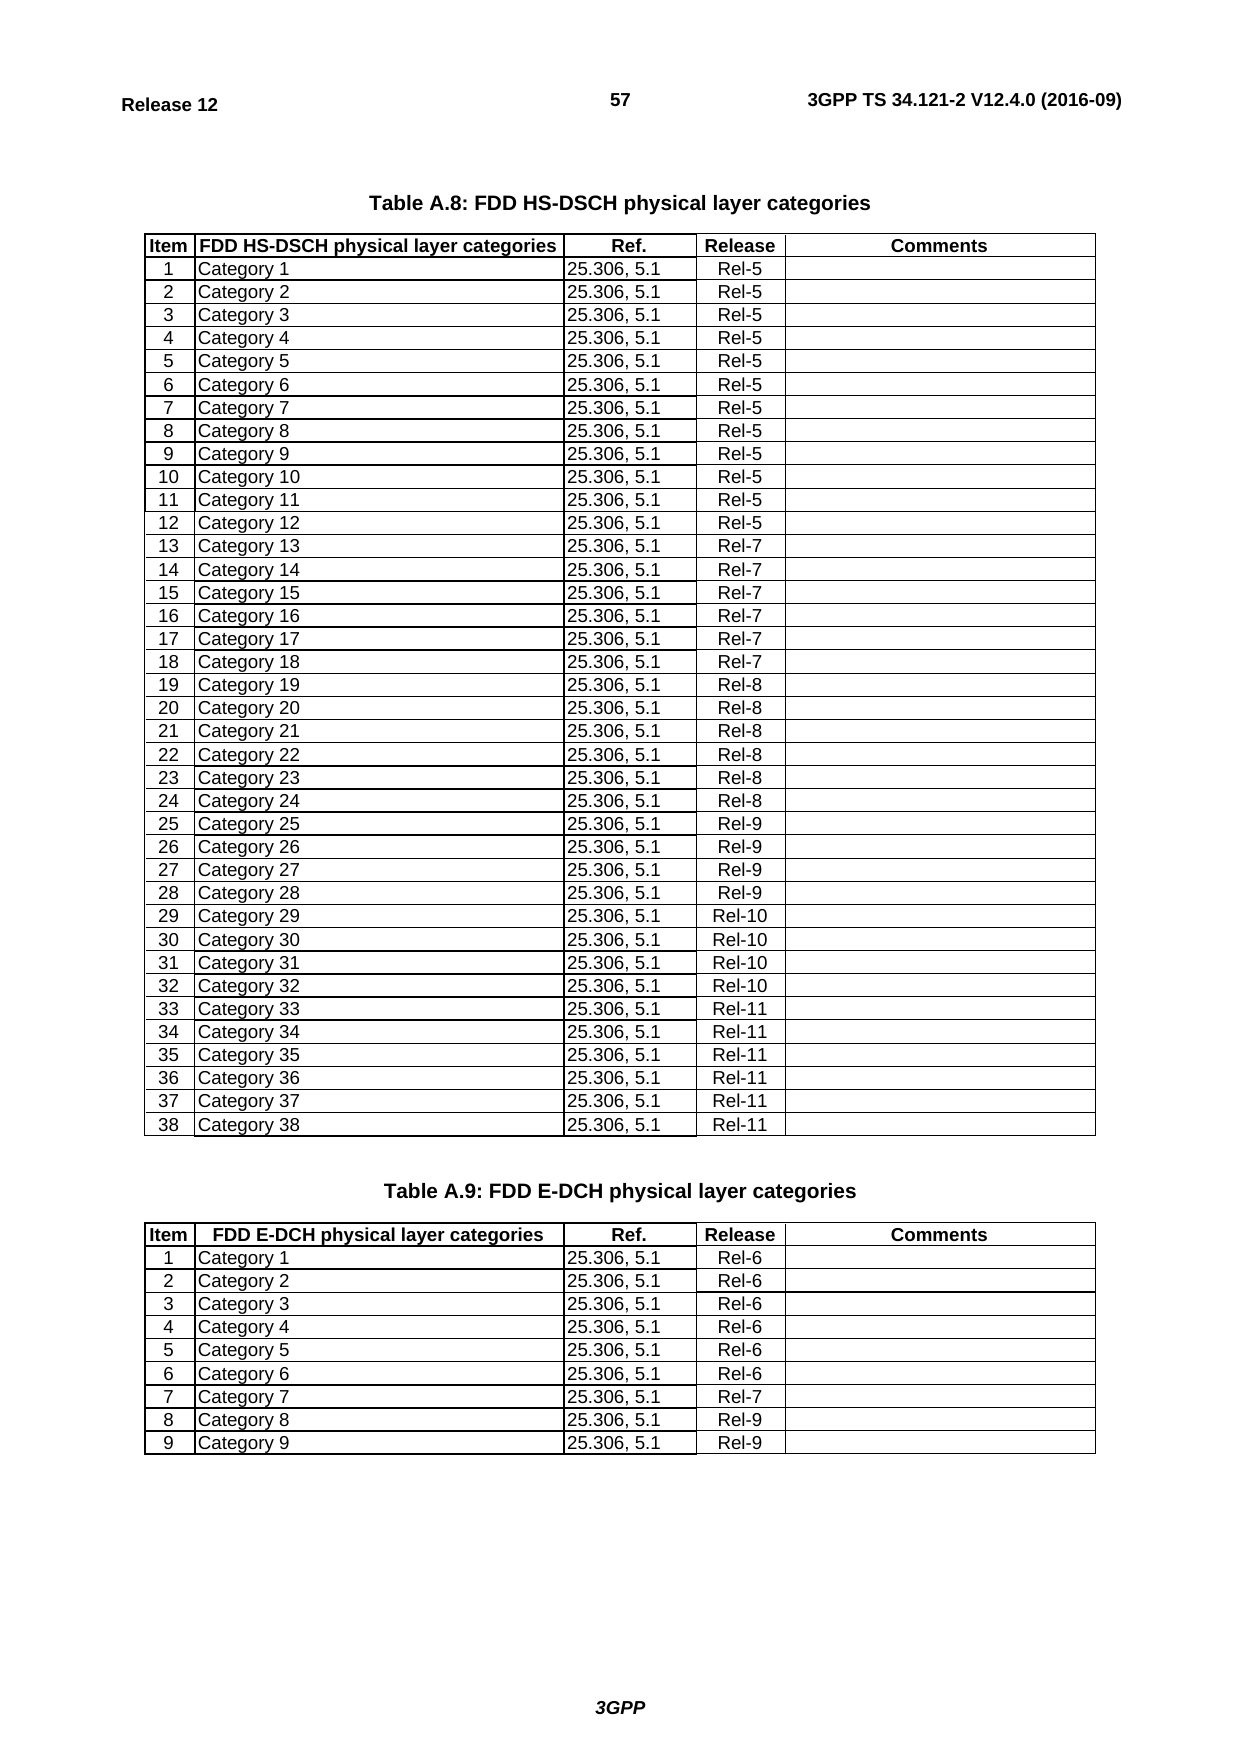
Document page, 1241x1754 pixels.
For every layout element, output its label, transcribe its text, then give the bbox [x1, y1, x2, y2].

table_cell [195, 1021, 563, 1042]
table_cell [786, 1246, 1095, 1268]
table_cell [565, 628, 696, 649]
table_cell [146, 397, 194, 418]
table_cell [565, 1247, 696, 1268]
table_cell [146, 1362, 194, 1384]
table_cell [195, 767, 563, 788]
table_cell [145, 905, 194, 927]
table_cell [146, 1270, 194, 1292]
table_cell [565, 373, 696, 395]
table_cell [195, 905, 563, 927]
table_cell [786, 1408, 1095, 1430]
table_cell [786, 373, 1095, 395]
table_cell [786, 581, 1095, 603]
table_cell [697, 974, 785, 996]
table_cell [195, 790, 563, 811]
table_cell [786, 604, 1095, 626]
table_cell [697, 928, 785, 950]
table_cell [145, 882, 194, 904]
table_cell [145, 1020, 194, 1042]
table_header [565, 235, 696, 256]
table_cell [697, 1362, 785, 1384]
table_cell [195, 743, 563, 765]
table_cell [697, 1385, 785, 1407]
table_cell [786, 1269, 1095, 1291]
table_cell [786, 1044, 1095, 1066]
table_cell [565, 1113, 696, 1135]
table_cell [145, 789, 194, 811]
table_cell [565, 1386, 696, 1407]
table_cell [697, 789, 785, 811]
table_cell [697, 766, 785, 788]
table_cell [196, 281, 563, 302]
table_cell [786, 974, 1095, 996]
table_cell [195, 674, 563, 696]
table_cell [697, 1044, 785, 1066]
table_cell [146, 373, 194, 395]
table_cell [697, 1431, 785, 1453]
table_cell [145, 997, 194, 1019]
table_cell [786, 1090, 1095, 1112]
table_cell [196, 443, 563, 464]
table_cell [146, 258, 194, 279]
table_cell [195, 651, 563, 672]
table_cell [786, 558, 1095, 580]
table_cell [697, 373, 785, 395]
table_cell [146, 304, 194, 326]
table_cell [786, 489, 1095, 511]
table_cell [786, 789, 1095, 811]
text Table A.8: FDD HS-DSCH physical layer categories [118, 190, 1122, 214]
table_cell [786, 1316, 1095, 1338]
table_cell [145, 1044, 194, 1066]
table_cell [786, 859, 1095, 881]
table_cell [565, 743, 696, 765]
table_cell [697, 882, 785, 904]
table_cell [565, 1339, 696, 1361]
text Table A.9: FDD E-DCH physical layer categories [118, 1179, 1122, 1203]
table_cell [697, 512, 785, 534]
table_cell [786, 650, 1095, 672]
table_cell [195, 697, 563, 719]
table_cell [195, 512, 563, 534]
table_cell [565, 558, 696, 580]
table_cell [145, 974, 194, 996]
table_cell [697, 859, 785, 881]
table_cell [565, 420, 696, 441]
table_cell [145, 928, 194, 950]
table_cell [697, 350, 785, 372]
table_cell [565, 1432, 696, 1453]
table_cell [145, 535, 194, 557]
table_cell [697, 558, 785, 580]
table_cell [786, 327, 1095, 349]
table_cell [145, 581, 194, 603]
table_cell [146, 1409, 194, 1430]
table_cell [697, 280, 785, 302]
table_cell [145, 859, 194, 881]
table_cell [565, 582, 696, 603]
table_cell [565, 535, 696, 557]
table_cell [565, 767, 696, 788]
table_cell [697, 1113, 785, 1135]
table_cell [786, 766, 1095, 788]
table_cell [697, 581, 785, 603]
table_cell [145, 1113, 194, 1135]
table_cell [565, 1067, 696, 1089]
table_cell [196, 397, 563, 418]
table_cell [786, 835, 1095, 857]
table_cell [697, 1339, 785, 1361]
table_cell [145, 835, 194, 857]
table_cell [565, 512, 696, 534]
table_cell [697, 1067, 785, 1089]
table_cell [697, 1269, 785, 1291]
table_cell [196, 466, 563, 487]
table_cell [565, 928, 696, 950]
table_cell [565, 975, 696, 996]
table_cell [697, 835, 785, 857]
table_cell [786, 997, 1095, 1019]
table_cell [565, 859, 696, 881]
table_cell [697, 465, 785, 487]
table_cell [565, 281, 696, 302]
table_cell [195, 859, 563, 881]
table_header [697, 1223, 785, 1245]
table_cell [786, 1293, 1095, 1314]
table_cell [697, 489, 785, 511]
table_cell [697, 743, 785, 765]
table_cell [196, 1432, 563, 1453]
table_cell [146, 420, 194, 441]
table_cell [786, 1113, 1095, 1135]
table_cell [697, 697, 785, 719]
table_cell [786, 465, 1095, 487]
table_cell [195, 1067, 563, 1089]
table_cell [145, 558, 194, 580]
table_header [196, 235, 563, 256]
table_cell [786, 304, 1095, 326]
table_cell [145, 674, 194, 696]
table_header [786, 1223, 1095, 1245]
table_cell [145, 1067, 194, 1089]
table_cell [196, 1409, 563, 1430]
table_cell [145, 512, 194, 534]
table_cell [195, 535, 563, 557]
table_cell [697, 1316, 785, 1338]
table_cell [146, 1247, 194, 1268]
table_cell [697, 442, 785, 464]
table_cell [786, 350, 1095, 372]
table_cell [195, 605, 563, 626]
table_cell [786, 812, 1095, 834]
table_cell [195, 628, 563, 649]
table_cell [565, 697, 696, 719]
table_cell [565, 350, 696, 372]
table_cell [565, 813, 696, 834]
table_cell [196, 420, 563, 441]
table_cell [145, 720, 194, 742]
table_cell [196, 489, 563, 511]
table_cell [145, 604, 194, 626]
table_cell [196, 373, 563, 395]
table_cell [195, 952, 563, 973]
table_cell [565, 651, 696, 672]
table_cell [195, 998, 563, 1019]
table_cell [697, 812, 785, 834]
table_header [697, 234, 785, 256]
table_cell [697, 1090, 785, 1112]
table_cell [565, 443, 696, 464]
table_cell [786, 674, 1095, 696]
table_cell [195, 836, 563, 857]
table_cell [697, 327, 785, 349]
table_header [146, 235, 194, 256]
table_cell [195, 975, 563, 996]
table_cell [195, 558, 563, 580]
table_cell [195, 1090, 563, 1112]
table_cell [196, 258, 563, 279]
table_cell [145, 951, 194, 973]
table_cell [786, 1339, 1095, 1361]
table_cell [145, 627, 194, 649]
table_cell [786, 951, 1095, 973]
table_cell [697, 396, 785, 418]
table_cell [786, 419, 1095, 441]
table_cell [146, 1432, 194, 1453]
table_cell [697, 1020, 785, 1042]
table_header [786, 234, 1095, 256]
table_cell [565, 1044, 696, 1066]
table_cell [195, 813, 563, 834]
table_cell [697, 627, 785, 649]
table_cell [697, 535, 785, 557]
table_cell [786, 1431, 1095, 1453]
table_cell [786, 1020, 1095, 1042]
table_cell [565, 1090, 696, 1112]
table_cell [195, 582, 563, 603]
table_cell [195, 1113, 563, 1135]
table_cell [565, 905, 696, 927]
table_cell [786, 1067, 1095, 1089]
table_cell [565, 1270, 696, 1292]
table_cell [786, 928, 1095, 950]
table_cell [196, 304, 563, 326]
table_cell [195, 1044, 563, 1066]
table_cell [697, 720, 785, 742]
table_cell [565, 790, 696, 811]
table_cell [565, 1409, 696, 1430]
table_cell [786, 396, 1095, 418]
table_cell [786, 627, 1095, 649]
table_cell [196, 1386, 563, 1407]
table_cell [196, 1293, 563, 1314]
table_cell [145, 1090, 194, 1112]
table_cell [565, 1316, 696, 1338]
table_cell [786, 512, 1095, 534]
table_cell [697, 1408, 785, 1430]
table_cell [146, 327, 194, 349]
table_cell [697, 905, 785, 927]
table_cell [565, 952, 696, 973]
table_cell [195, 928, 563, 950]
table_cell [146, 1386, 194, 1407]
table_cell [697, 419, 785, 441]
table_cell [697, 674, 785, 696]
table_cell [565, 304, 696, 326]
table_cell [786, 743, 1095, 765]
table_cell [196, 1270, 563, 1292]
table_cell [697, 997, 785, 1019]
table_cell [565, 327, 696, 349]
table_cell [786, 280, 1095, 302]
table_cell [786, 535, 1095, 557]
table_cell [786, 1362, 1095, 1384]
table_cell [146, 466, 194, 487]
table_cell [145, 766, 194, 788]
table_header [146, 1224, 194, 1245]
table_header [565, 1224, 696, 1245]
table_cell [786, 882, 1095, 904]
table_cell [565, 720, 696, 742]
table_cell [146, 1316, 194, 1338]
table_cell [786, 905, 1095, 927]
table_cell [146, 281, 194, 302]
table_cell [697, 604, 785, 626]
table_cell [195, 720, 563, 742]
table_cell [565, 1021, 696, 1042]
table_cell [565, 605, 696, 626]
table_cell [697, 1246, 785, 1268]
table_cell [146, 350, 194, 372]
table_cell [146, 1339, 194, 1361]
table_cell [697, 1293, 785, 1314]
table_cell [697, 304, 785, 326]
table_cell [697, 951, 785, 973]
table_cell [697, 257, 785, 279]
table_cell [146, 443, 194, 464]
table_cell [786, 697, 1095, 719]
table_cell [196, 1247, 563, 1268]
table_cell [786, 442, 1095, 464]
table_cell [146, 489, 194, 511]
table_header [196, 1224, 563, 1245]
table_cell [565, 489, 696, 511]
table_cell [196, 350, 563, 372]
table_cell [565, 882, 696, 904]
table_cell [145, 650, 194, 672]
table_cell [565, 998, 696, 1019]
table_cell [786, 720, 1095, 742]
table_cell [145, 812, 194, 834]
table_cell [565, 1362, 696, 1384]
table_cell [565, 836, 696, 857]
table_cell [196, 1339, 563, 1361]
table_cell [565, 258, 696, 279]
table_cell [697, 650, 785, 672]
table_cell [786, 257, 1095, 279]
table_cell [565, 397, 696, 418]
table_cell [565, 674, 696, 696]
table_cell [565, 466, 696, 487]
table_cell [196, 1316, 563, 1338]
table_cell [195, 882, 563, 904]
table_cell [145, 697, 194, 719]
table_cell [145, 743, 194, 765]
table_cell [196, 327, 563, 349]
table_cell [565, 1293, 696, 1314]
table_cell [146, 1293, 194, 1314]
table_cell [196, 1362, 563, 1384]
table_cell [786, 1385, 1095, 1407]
